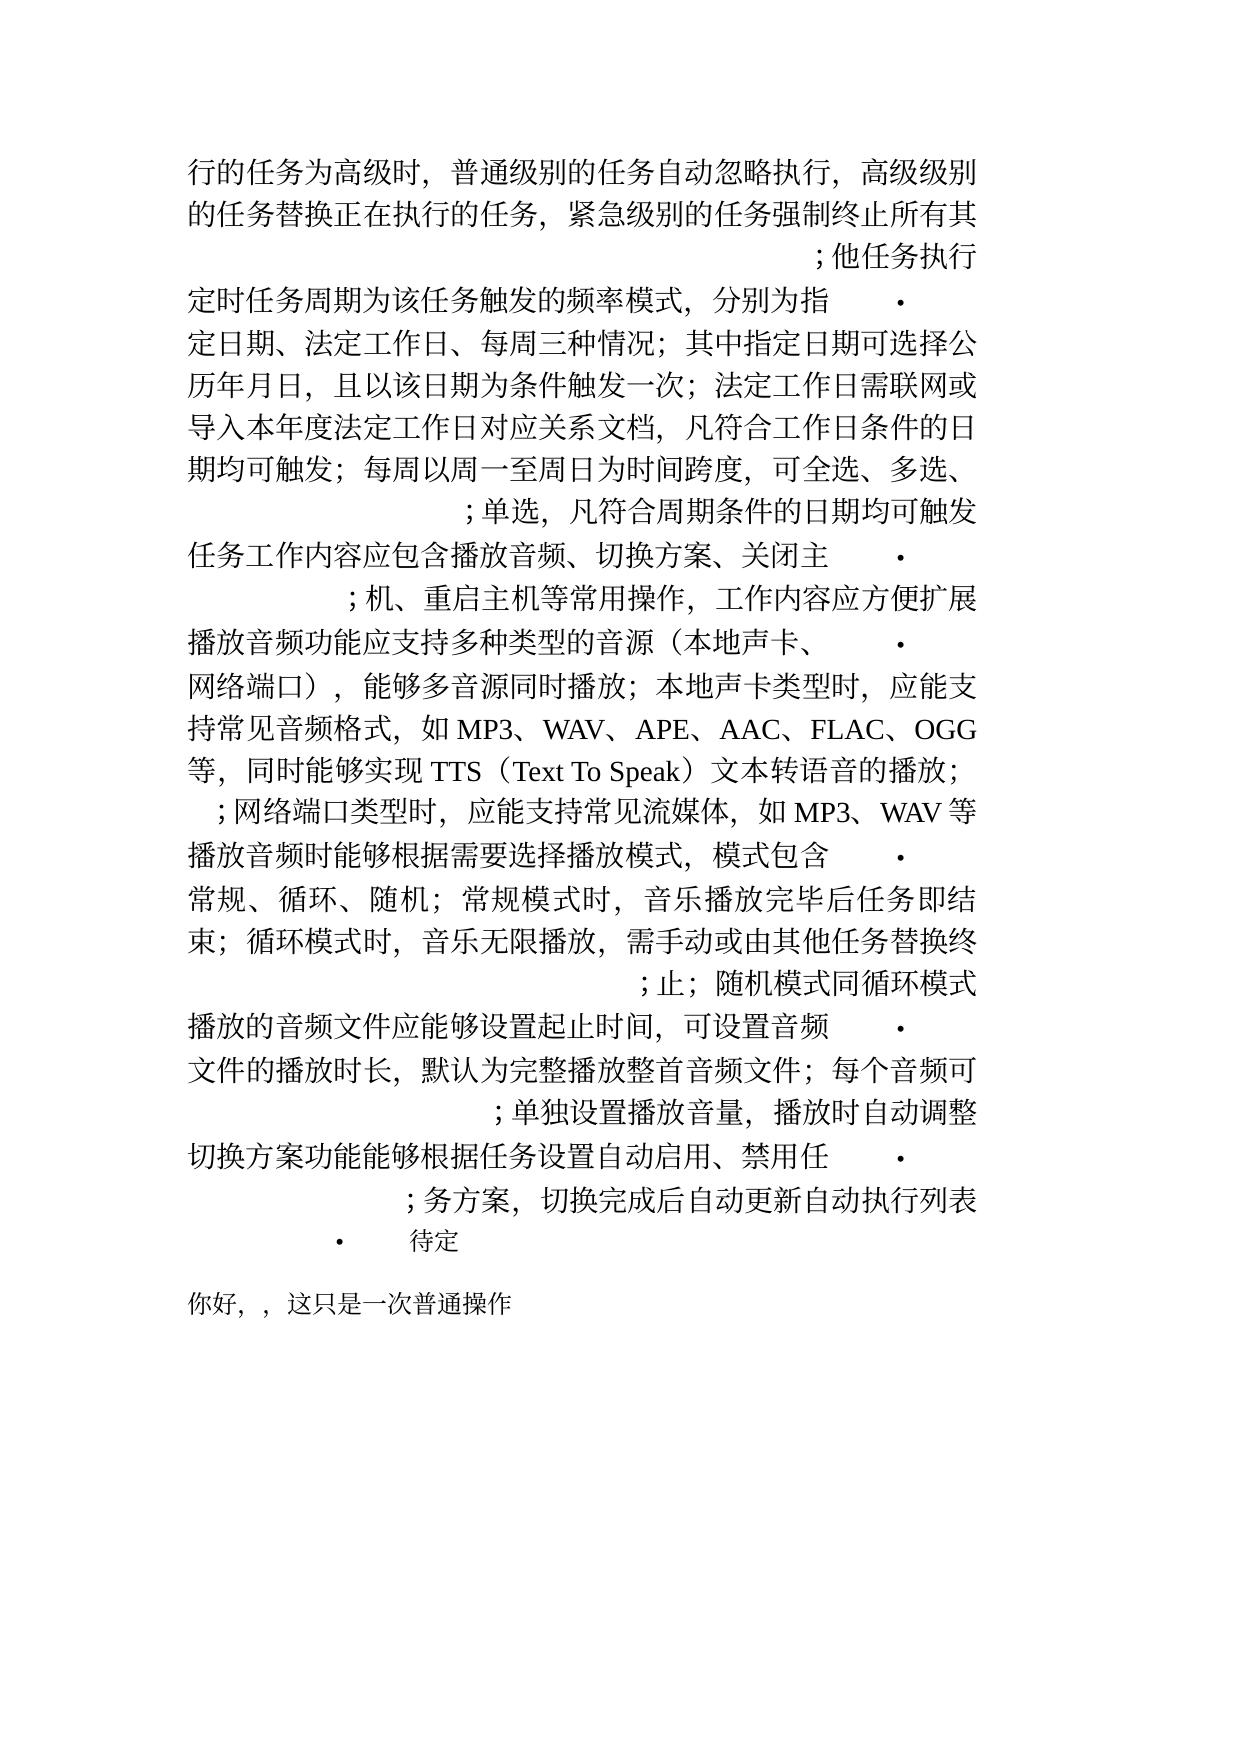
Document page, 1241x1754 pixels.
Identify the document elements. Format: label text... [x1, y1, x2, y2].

text 你好，，这只是一次普通操作 [187, 1007, 1053, 1041]
text • 任务工作内容应包含播放音频、切换方案、关闭主机、重启主机等常用操作，工作内容应方便扩展； [187, 269, 978, 348]
text • 播放的音频文件应能够设置起止时间，可设置音频文件的播放时长，默认为完整播放整首音频文件；每个音频可单独设置播放音量，播放时自动调整； [187, 745, 978, 864]
text • 待定 [262, 944, 1053, 978]
text • 播放音频功能应支持多种类型的音源（本地声卡、网络端口），能够多音源同时播放；本地声卡类型时，应能支持常见音频格式，如MP3、WAV、APE、AAC、FLAC、OGG等，同时能够实现TTS（Text To Speak）文本转语音的播放；网络端口类型时，应能支持常见流媒体，如MP3、WAV等； [187, 348, 978, 587]
text • 播放音频时能够根据需要选择播放模式，模式包含常规、循环、随机；常规模式时，音乐播放完毕后任务即结束；循环模式时，音乐无限播放，需手动或由其他任务替换终止；随机模式同循环模式； [187, 587, 978, 745]
text • 切换方案功能能够根据任务设置自动启用、禁用任务方案，切换完成后自动更新自动执行列表； [187, 864, 978, 944]
